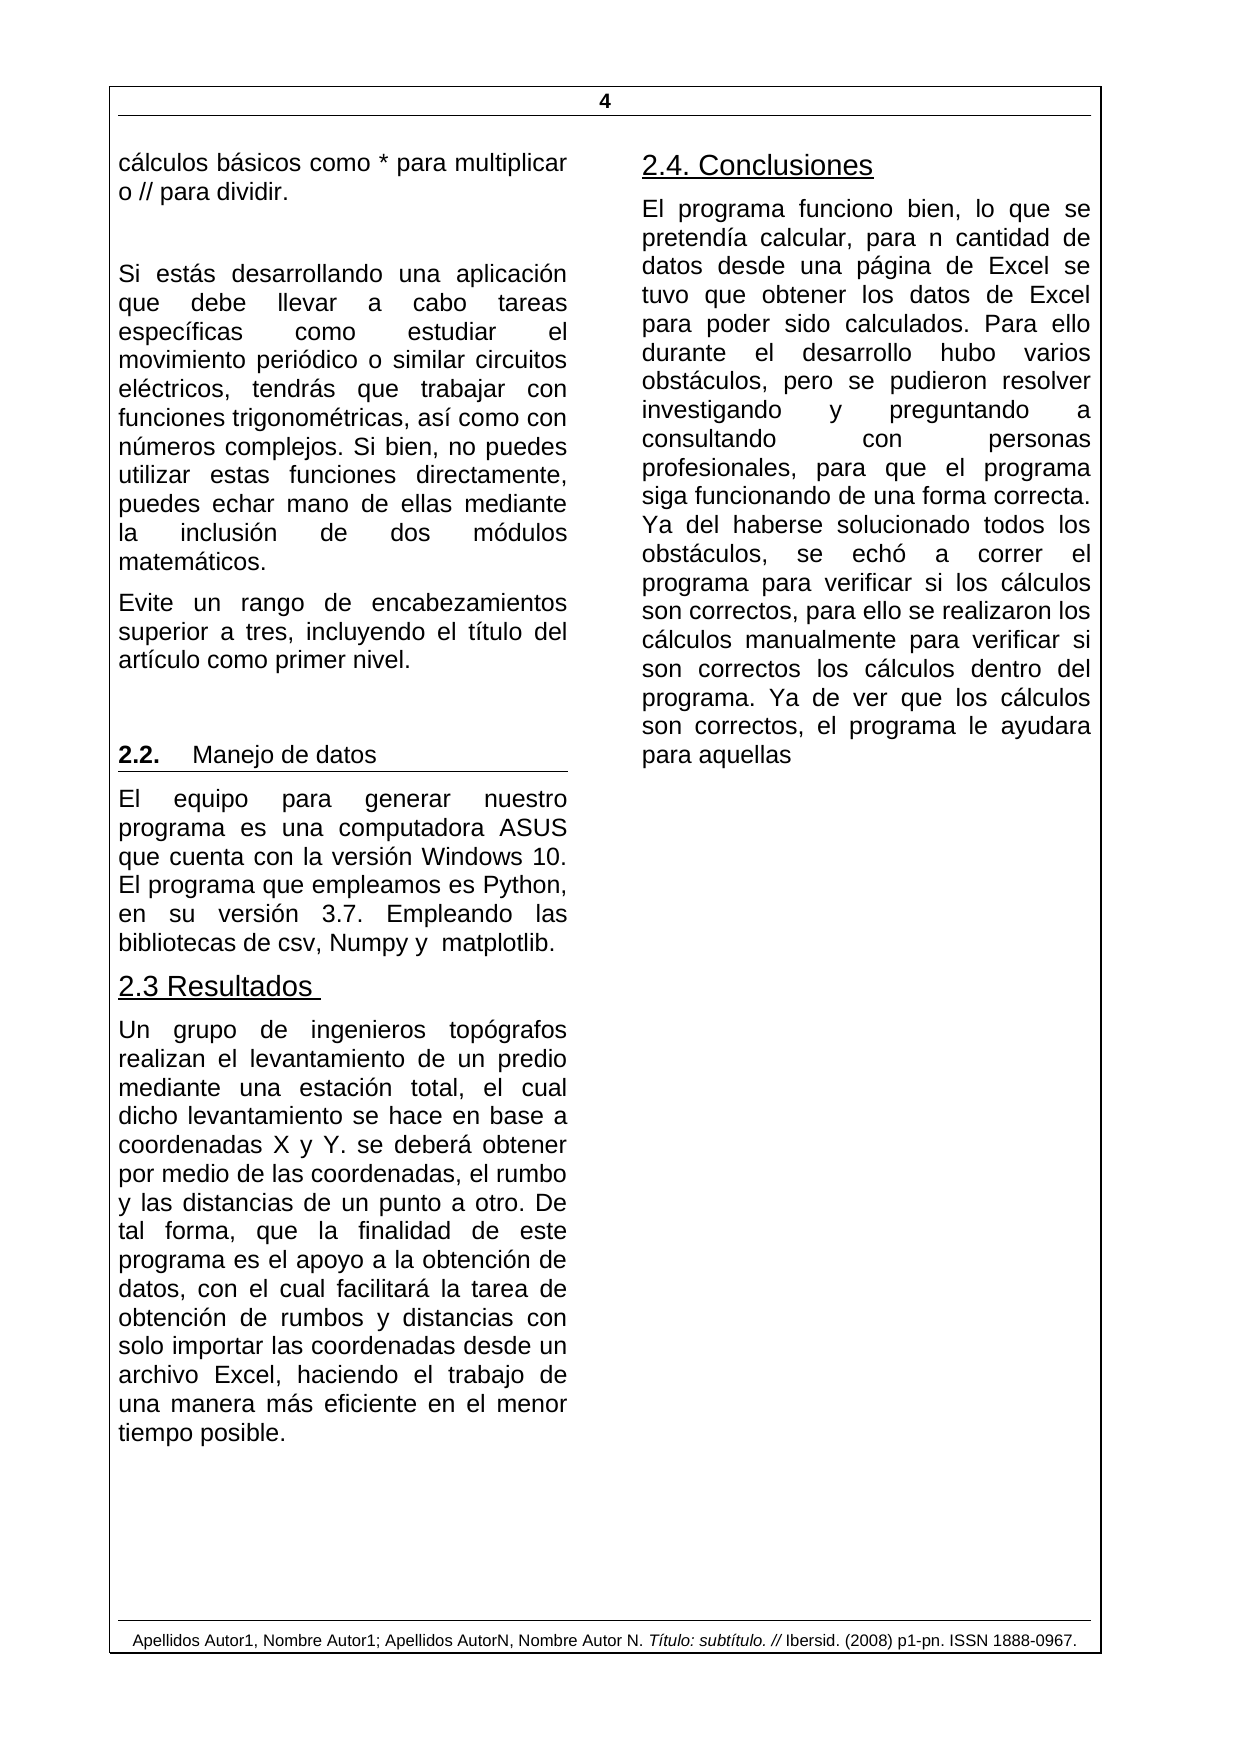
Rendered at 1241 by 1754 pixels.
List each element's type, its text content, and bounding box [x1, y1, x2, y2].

text Si estás desarrollando una aplicación que debe llevar a cabo tareas específicas como estudiar el movimiento periódico o similar circuitos eléctricos, tendrás que trabajar con funciones trigonométricas, así como con números complejos. Si bien, no puedes utilizar estas funciones directamente, puedes echar mano de ellas mediante la inclusión de dos módulos matemáticos. [118, 259, 568, 575]
text 2.3 Resultados [118, 969, 568, 1003]
text Un grupo de ingenieros topógrafos realizan el levantamiento de un predio mediante una estación total, el cual dicho levantamiento se hace en base a coordenadas X y Y. se deberá obtener por medio de las coordenadas, el rumbo y las distancias de un punto a otro. De tal forma, que la finalidad de este programa es el apoyo a la obtención de datos, con el cual facilitará la tarea de obtención de rumbos y distancias con solo importar las coordenadas desde un archivo Excel, haciendo el trabajo de una manera más eficiente en el menor tiempo posible. [118, 1015, 568, 1446]
subtitle Manejo de datos [118, 740, 568, 771]
subtitle 2.4. Conclusiones [642, 148, 1091, 181]
text Evite un rango de encabezamientos superior a tres, incluyendo el título del artículo como primer nivel. [118, 588, 568, 674]
text El equipo para generar nuestro programa es una computadora ASUS que cuenta con la versión Windows 10. El programa que empleamos es Python, en su versión 3.7. Empleando las bibliotecas de csv, Numpy y matplotlib. [118, 784, 568, 957]
text El programa funciono bien, lo que se pretendía calcular, para n cantidad de datos desde una página de Excel se tuvo que obtener los datos de Excel para poder sido calculados. Para ello durante el desarrollo hubo varios obstáculos, pero se pudieron resolver investigando y preguntando a consultando con personas profesionales, para que el programa siga funcionando de una forma correcta. Ya del haberse solucionado todos los obstáculos, se echó a correr el programa para verificar si los cálculos son correctos, para ello se realizaron los cálculos manualmente para verificar si son correctos los cálculos dentro del programa. Ya de ver que los cálculos son correctos, el programa le ayudara para aquellas [642, 194, 1091, 769]
